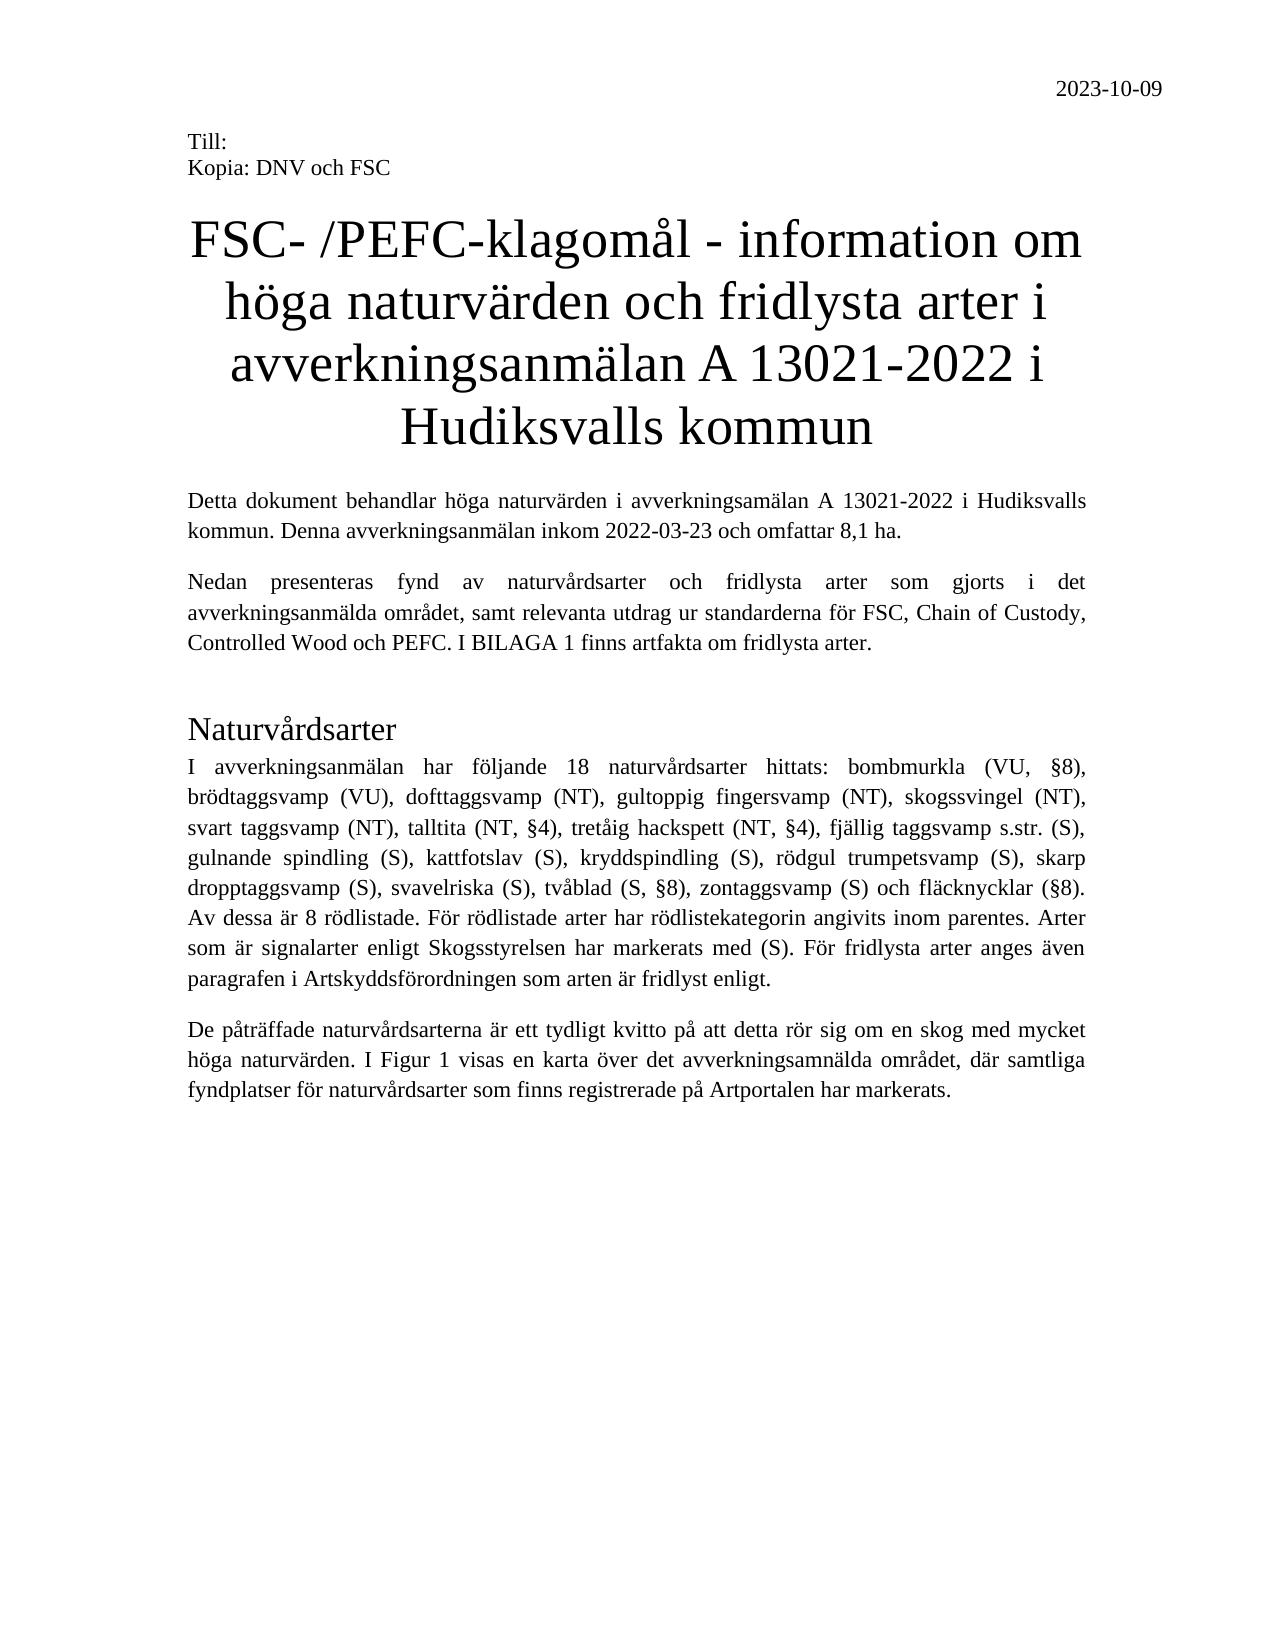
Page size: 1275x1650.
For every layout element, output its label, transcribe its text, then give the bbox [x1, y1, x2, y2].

text Nedan presenteras fynd av naturvårdsarter och fridlysta arter som gjorts i det avverkningsanmälda området, samt relevanta utdrag ur standarderna för FSC, Chain of Custody, Controlled Wood och PEFC. I BILAGA 1 finns artfakta om fridlysta arter. [187, 568, 1087, 655]
title FSC- /PEFC-klagomål - information om höga naturvärden och fridlysta arter i avverkningsanmälan A 13021-2022 i Hudiksvalls kommun [187, 207, 1087, 456]
subtitle Naturvårdsarter [187, 709, 1087, 747]
text De påträffade naturvårdsarterna är ett tydligt kvitto på att detta rör sig om en skog med mycket höga naturvärden. I Figur 1 visas en karta över det avverkningsamnälda området, där samtliga fyndplatser för naturvårdsarter som finns registrerade på Artportalen har markerats. [187, 1016, 1087, 1102]
text Detta dokument behandlar höga naturvärden i avverkningsamälan A 13021-2022 i Hudiksvalls kommun. Denna avverkningsanmälan inkom 2022-03-23 och omfattar 8,1 ha. [187, 487, 1087, 544]
text I avverkningsanmälan har följande 18 naturvårdsarter hittats: bombmurkla (VU, §8), brödtaggsvamp (VU), dofttaggsvamp (NT), gultoppig fingersvamp (NT), skogssvingel (NT), svart taggsvamp (NT), talltita (NT, §4), tretåig hackspett (NT, §4), fjällig taggsvamp s.str. (S), gulnande spindling (S), kattfotslav (S), kryddspindling (S), rödgul trumpetsvamp (S), skarp dropptaggsvamp (S), svavelriska (S), tvåblad (S, §8), zontaggsvamp (S) och fläcknycklar (§8). Av dessa är 8 rödlistade. För rödlistade arter har rödlistekategorin angivits inom parentes. Arter som är signalarter enligt Skogsstyrelsen har markerats med (S). För fridlysta arter anges även paragrafen i Artskyddsförordningen som arten är fridlyst enligt. [187, 753, 1087, 991]
